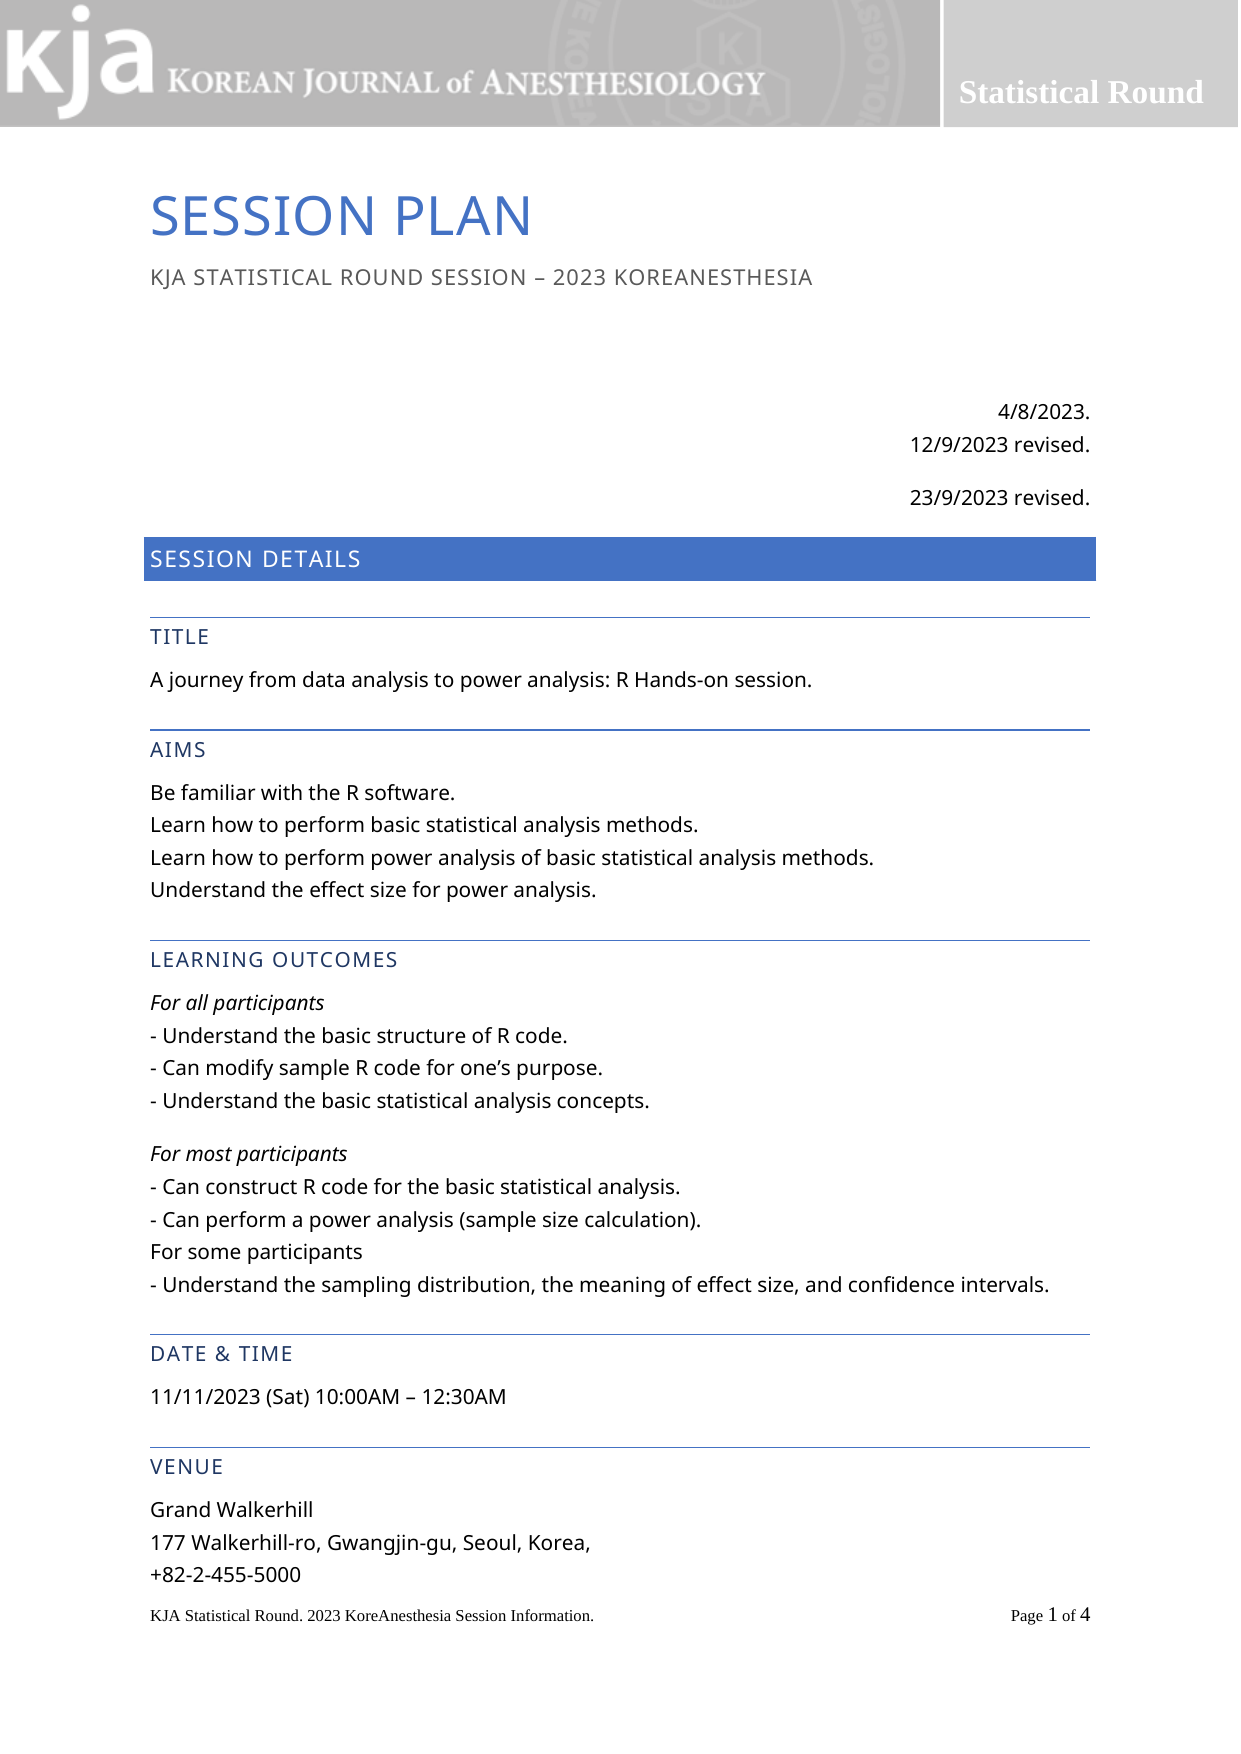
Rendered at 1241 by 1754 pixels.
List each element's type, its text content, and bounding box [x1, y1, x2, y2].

subtitle Aims [150, 731, 1090, 763]
text For most participants - Can construct R code for the basic statistical analysis. - Can perform a power analysis (sample size calculation). For some participants - Understand the sampling distribution, the meaning of effect size, and confidence intervals. [150, 1139, 1090, 1298]
text Grand Walkerhill 177 Walkerhill-ro, Gwangjin-gu, Seoul, Korea, +82-2-455-5000 [150, 1495, 1090, 1589]
subtitle Date & time [150, 1335, 1090, 1368]
subtitle Learning outcomes [150, 941, 1090, 974]
subtitle KJA Statistical Round Session – 2023 KoreAnesthesia [150, 262, 1090, 292]
text 4/8/2023. 12/9/2023 revised. [150, 397, 1090, 458]
subtitle Venue [150, 1448, 1090, 1481]
subtitle Session details [150, 543, 1090, 574]
text 23/9/2023 revised. [150, 483, 1090, 512]
text 11/11/2023 (Sat) 10:00AM – 12:30AM [150, 1382, 1090, 1411]
title Session Plan [150, 177, 1090, 251]
text Be familiar with the R software. Learn how to perform basic statistical analysis methods. Learn how to perform power analysis of basic statistical analysis methods. Understand the effect size for power analysis. [150, 778, 1090, 904]
subtitle Title [150, 618, 1090, 651]
text For all participants - Understand the basic structure of R code. - Can modify sample R code for one’s purpose. - Understand the basic statistical analysis concepts. [150, 988, 1090, 1114]
text A journey from data analysis to power analysis: R Hands-on session. [150, 665, 1090, 694]
